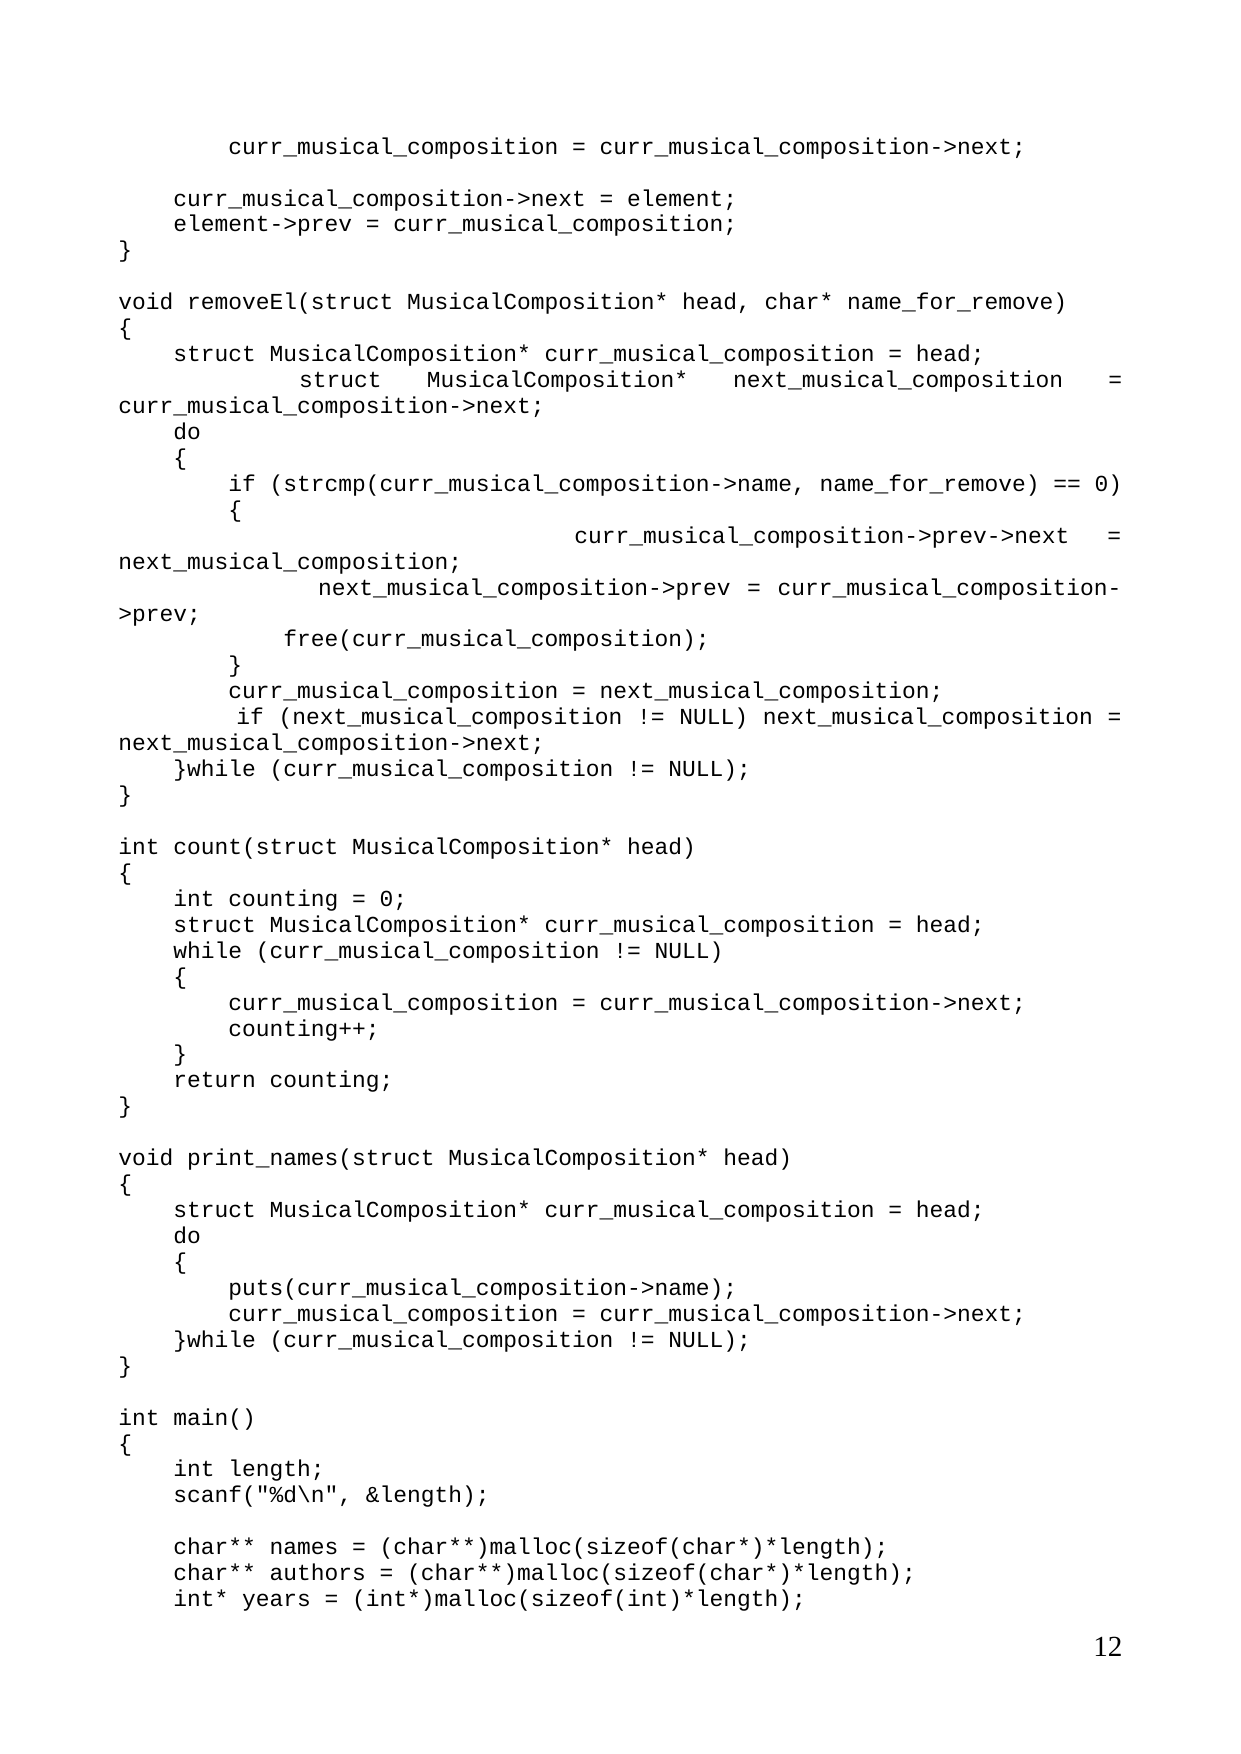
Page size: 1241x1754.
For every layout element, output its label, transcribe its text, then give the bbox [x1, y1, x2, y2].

text } [118, 783, 1122, 809]
text curr_musical_composition->next = element; [118, 187, 1122, 213]
text { [118, 1432, 1122, 1458]
text void print_names(struct MusicalComposition* head) [118, 1147, 1122, 1172]
text int count(struct MusicalComposition* head) [118, 835, 1122, 861]
text }while (curr_musical_composition != NULL); [118, 1328, 1122, 1354]
text }while (curr_musical_composition != NULL); [118, 757, 1122, 783]
text scanf("%d\n", &length); [118, 1484, 1122, 1510]
text element->prev = curr_musical_composition; [118, 213, 1122, 239]
text free(curr_musical_composition); [118, 628, 1122, 654]
text puts(curr_musical_composition->name); [118, 1276, 1122, 1302]
text { [118, 1172, 1122, 1198]
text int* years = (int*)malloc(sizeof(int)*length); [118, 1587, 1122, 1613]
text curr_musical_composition->prev->next = next_musical_composition; [118, 524, 1122, 576]
text { [118, 861, 1122, 887]
text return counting; [118, 1069, 1122, 1095]
text counting++; [118, 1017, 1122, 1043]
text char** names = (char**)malloc(sizeof(char*)*length); [118, 1536, 1122, 1562]
text curr_musical_composition = curr_musical_composition->next; [118, 1302, 1122, 1328]
text struct MusicalComposition* curr_musical_composition = head; [118, 913, 1122, 939]
text int main() [118, 1406, 1122, 1432]
text if (strcmp(curr_musical_composition->name, name_for_remove) == 0) [118, 472, 1122, 498]
text while (curr_musical_composition != NULL) [118, 939, 1122, 965]
text { [118, 446, 1122, 472]
text char** authors = (char**)malloc(sizeof(char*)*length); [118, 1562, 1122, 1587]
text { [118, 498, 1122, 524]
text { [118, 1250, 1122, 1276]
text } [118, 1043, 1122, 1069]
text } [118, 1354, 1122, 1380]
text int counting = 0; [118, 887, 1122, 913]
text next_musical_composition->prev = curr_musical_composition->prev; [118, 576, 1122, 628]
text } [118, 1095, 1122, 1121]
text } [118, 654, 1122, 680]
text struct MusicalComposition* curr_musical_composition = head; [118, 1198, 1122, 1224]
text struct MusicalComposition* next_musical_composition = curr_musical_composition->next; [118, 368, 1122, 420]
text int length; [118, 1458, 1122, 1484]
text if (next_musical_composition != NULL) next_musical_composition = next_musical_composition->next; [118, 706, 1122, 757]
text { [118, 965, 1122, 991]
text { [118, 317, 1122, 342]
text void removeEl(struct MusicalComposition* head, char* name_for_remove) [118, 291, 1122, 317]
text curr_musical_composition = curr_musical_composition->next; [118, 991, 1122, 1017]
text do [118, 1224, 1122, 1250]
text curr_musical_composition = curr_musical_composition->next; [118, 135, 1122, 161]
text do [118, 420, 1122, 446]
text } [118, 239, 1122, 265]
text curr_musical_composition = next_musical_composition; [118, 680, 1122, 706]
text struct MusicalComposition* curr_musical_composition = head; [118, 342, 1122, 368]
